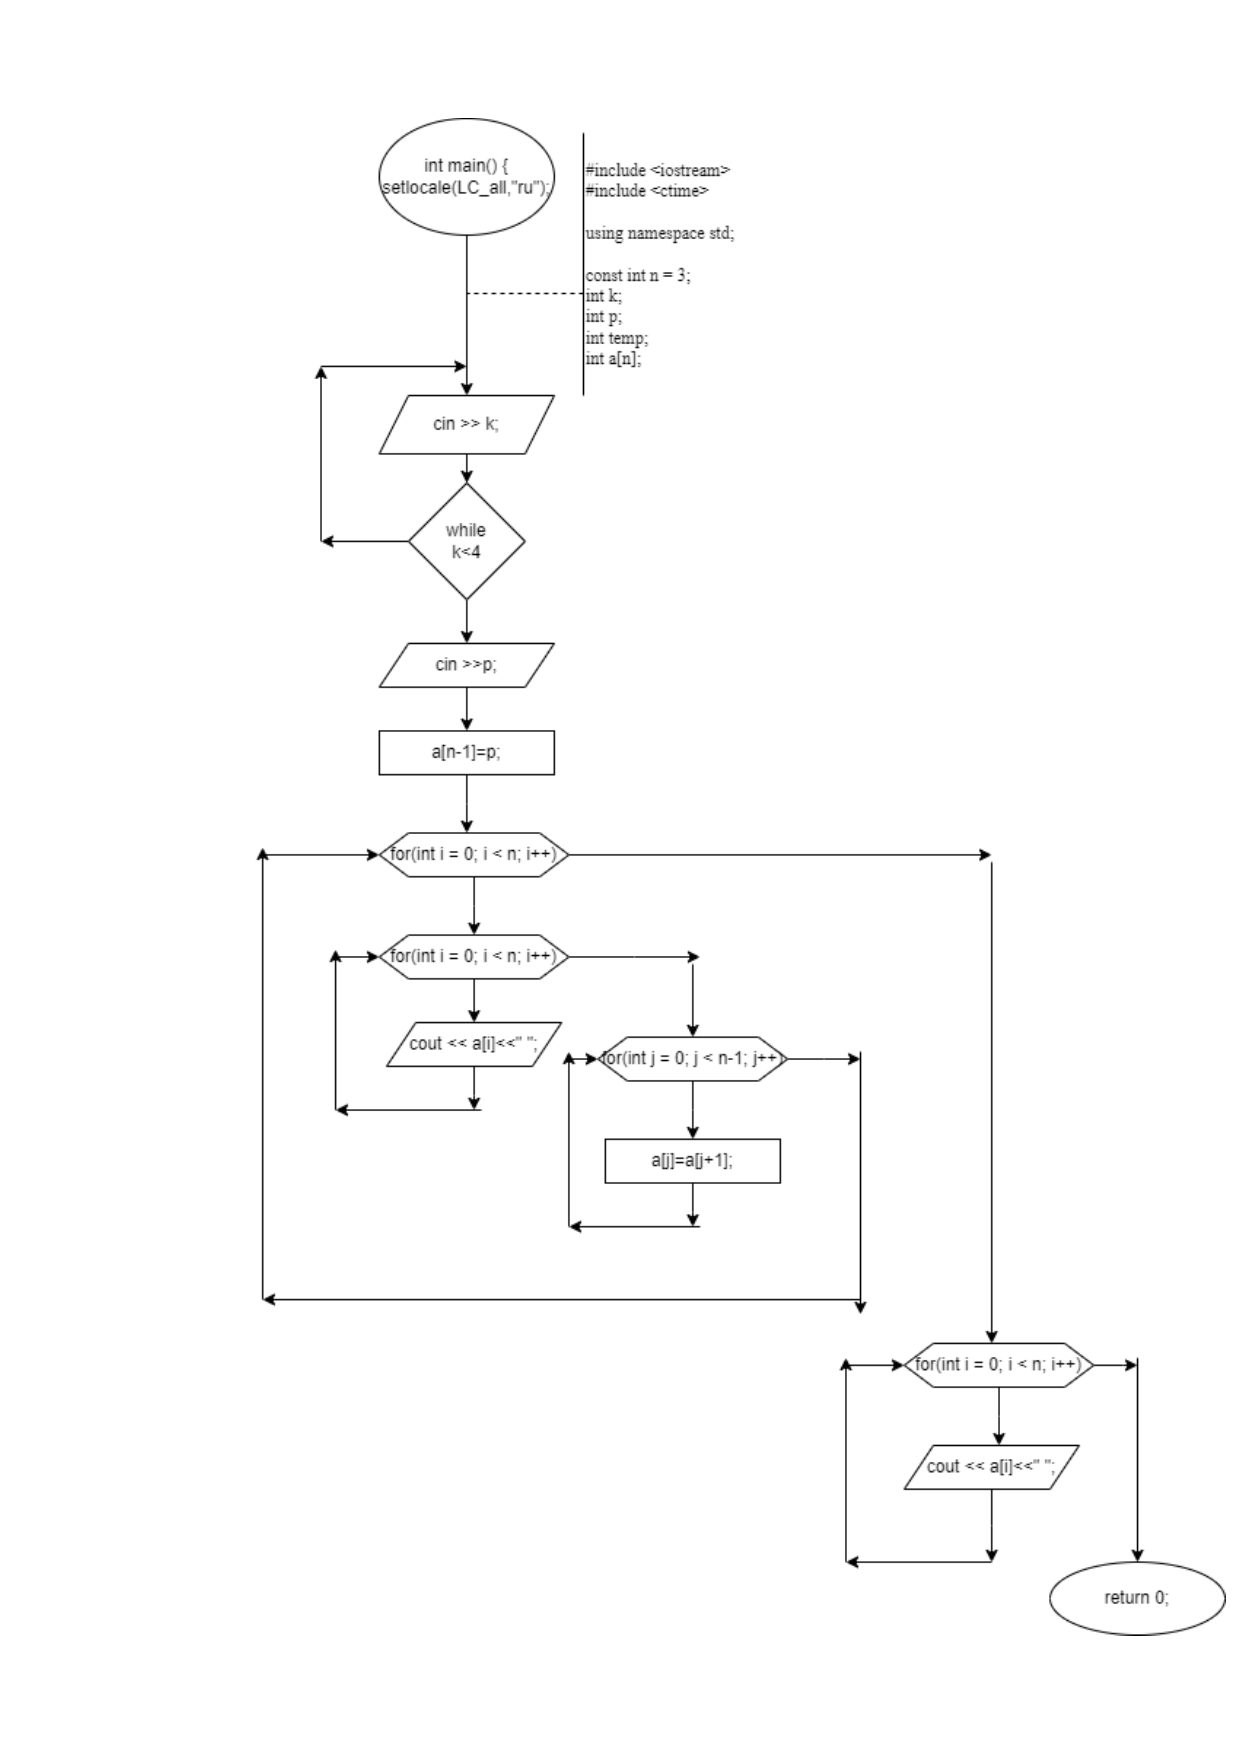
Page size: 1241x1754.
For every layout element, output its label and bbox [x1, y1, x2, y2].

picture [252, 118, 1226, 1636]
